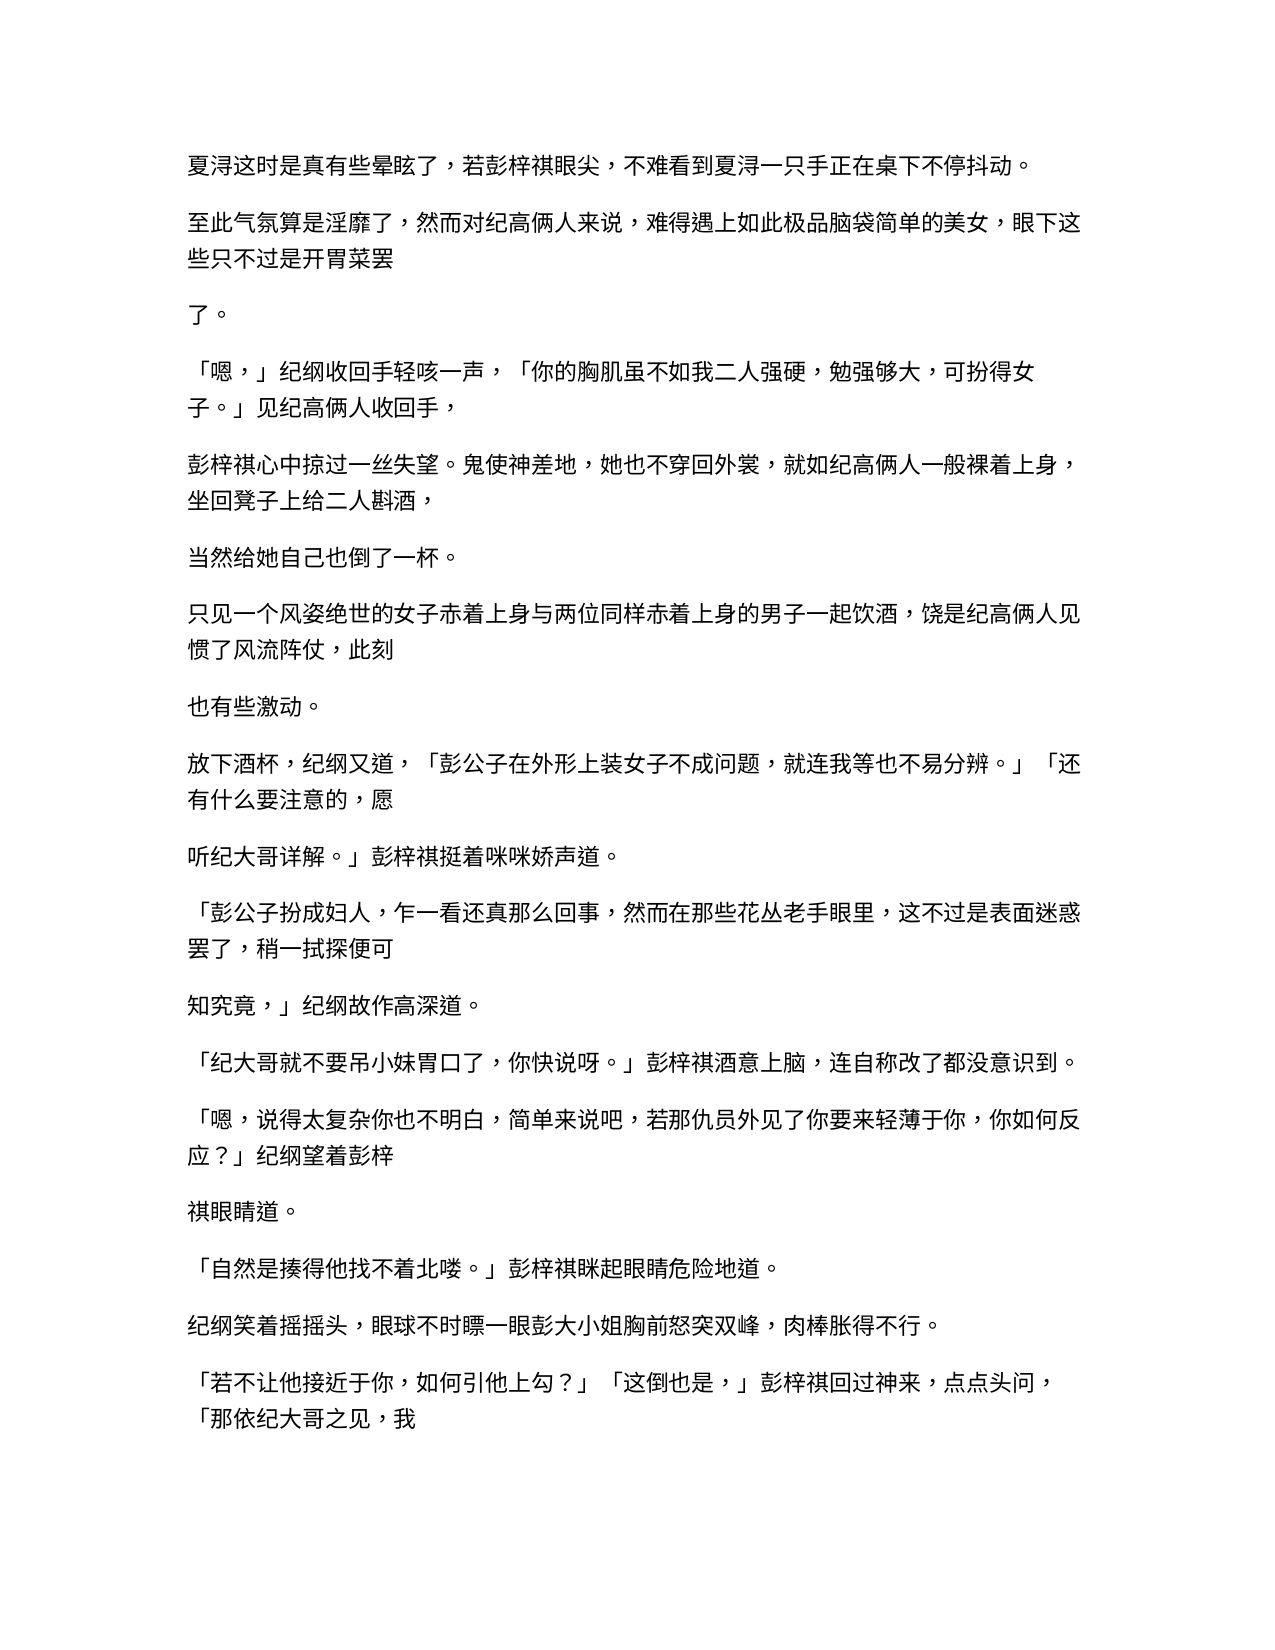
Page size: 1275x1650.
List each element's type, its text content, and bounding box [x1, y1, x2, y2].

text 听纪大哥详解。」彭梓祺挺着咪咪娇声道。 [187, 841, 1087, 872]
text 也有些激动。 [187, 691, 1087, 722]
text 当然给她自己也倒了一杯。 [187, 542, 1087, 573]
text 只见一个风姿绝世的女子赤着上身与两位同样赤着上身的男子一起饮酒，饶是纪高俩人见惯了风流阵仗，此刻 [187, 598, 1087, 666]
text 纪纲笑着摇摇头，眼球不时瞟一眼彭大小姐胸前怒突双峰，肉棒胀得不行。 [187, 1310, 1087, 1341]
text 「若不让他接近于你，如何引他上勾？」「这倒也是，」彭梓祺回过神来，点点头问，「那依纪大哥之见，我 [187, 1367, 1087, 1434]
text 「嗯，」纪纲收回手轻咳一声，「你的胸肌虽不如我二人强硬，勉强够大，可扮得女子。」见纪高俩人收回手， [187, 356, 1087, 423]
text 了。 [187, 299, 1087, 331]
text 知究竟，」纪纲故作高深道。 [187, 990, 1087, 1021]
text 至此气氛算是淫靡了，然而对纪高俩人来说，难得遇上如此极品脑袋简单的美女，眼下这些只不过是开胃菜罢 [187, 207, 1087, 274]
text 夏浔这时是真有些晕眩了，若彭梓祺眼尖，不难看到夏浔一只手正在桌下不停抖动。 [187, 150, 1087, 181]
text 「彭公子扮成妇人，乍一看还真那么回事，然而在那些花丛老手眼里，这不过是表面迷惑罢了，稍一拭探便可 [187, 897, 1087, 964]
text 彭梓祺心中掠过一丝失望。鬼使神差地，她也不穿回外裳，就如纪高俩人一般裸着上身，坐回凳子上给二人斟酒， [187, 449, 1087, 516]
text 「自然是揍得他找不着北喽。」彭梓祺眯起眼睛危险地道。 [187, 1253, 1087, 1284]
text 放下酒杯，纪纲又道，「彭公子在外形上装女子不成问题，就连我等也不易分辨。」「还有什么要注意的，愿 [187, 748, 1087, 815]
text 「纪大哥就不要吊小妹胃口了，你快说呀。」彭梓祺酒意上脑，连自称改了都没意识到。 [187, 1047, 1087, 1078]
text 祺眼睛道。 [187, 1196, 1087, 1228]
text 「嗯，说得太复杂你也不明白，简单来说吧，若那仇员外见了你要来轻薄于你，你如何反应？」纪纲望着彭梓 [187, 1104, 1087, 1171]
